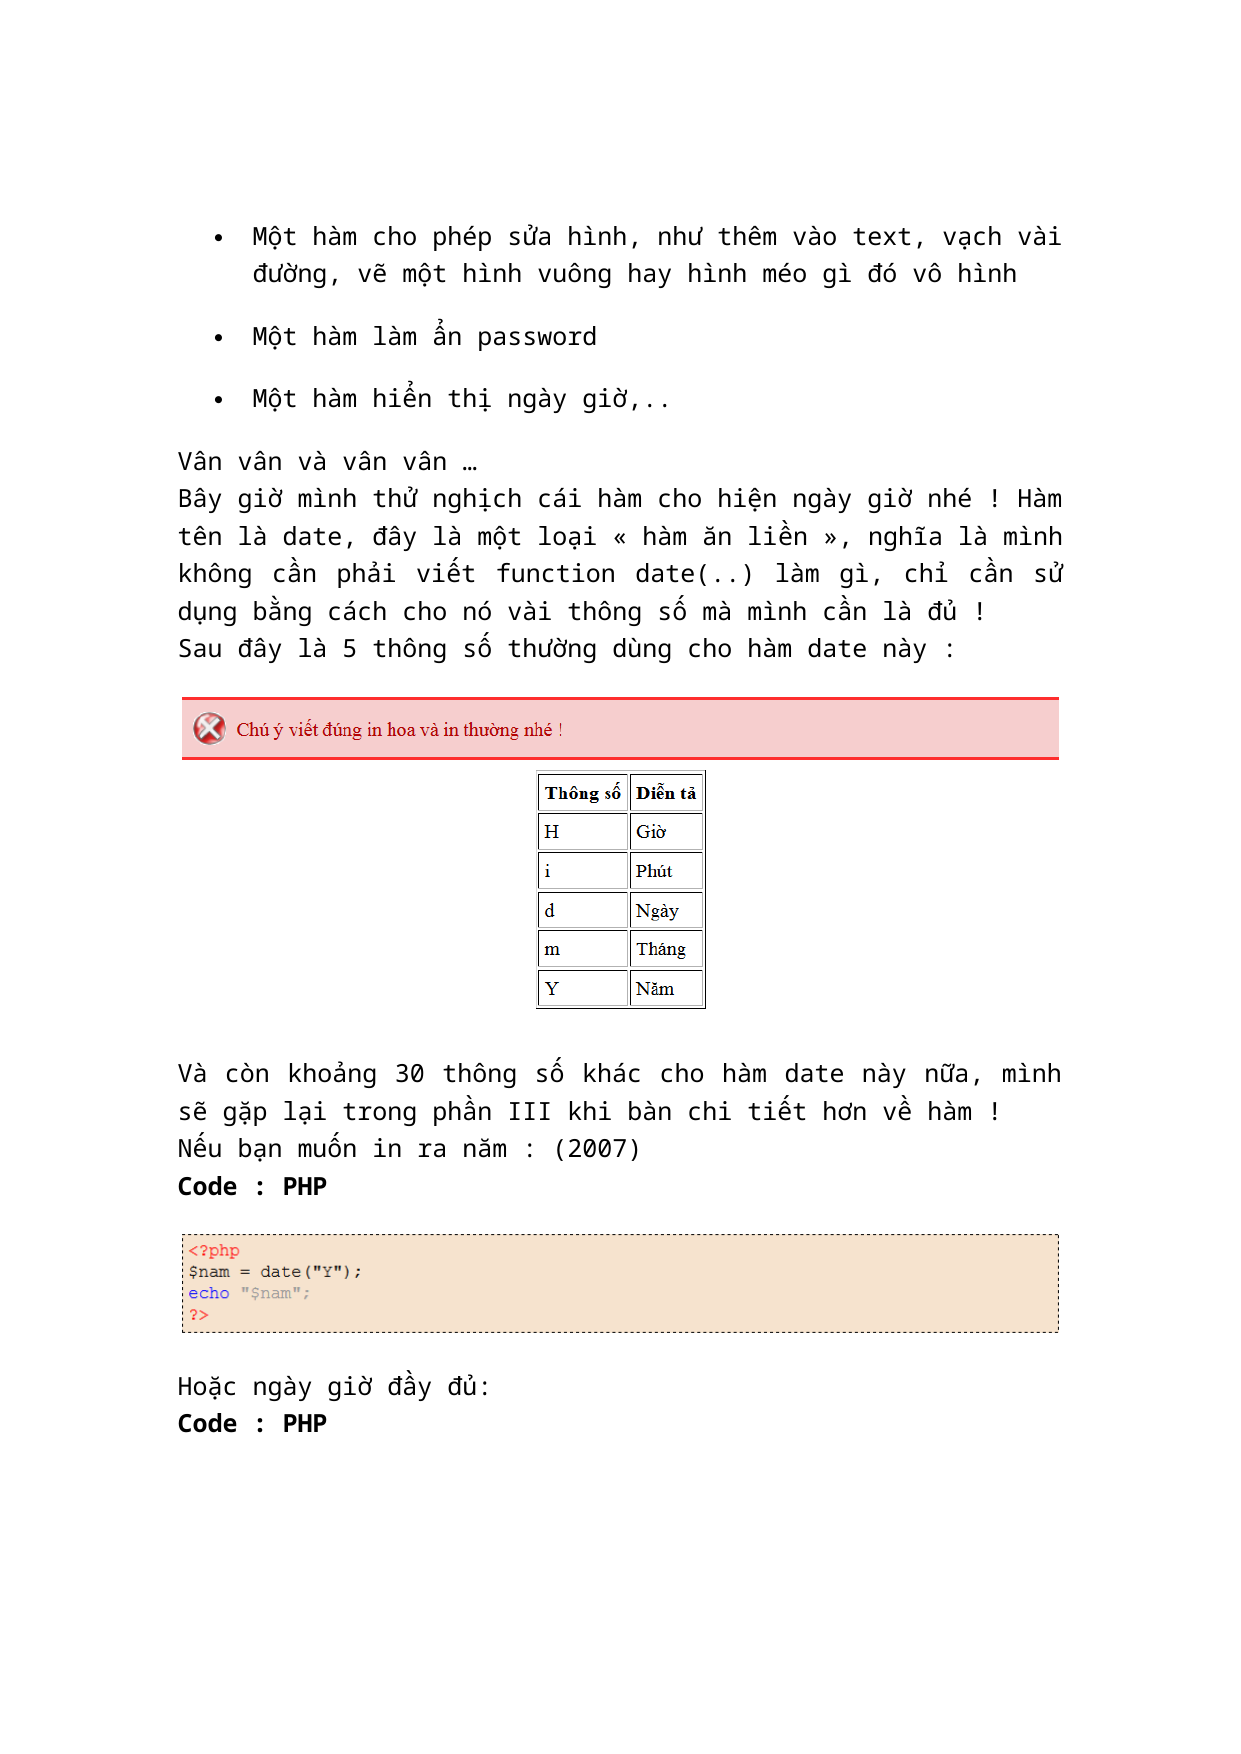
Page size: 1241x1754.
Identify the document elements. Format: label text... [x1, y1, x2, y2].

text Và còn khoảng 30 thông số khác cho hàm date này nữa, mình sẽ gặp lại trong phần III khi bàn chi tiết hơn về hàm ! Nếu bạn muốn in ra năm : (2007) Code : PHP [177, 1054, 1063, 1204]
text Hoặc ngày giờ đầy đủ: Code : PHP [177, 1367, 1063, 1442]
list Một hàm hiển thị ngày giờ,.. [215, 379, 1063, 417]
picture [177, 691, 1063, 1022]
text Vân vân và vân vân … Bây giờ mình thử nghịch cái hàm cho hiện ngày giờ nhé ! Hàm tên là date, đây là một loại « hàm ăn liền », nghĩa là mình không cần phải viết function date(..) làm gì, chỉ cần sử dụng bằng cách cho nó vài thông số mà mình cần là đủ ! Sau đây là 5 thông số thường dùng cho hàm date này : [177, 442, 1063, 667]
picture [177, 1229, 1063, 1338]
list Một hàm cho phép sửa hình, như thêm vào text, vạch vài đường, vẽ một hình vuông hay hình méo gì đó vô hình [215, 217, 1063, 292]
list Một hàm làm ẩn password [215, 317, 1063, 354]
